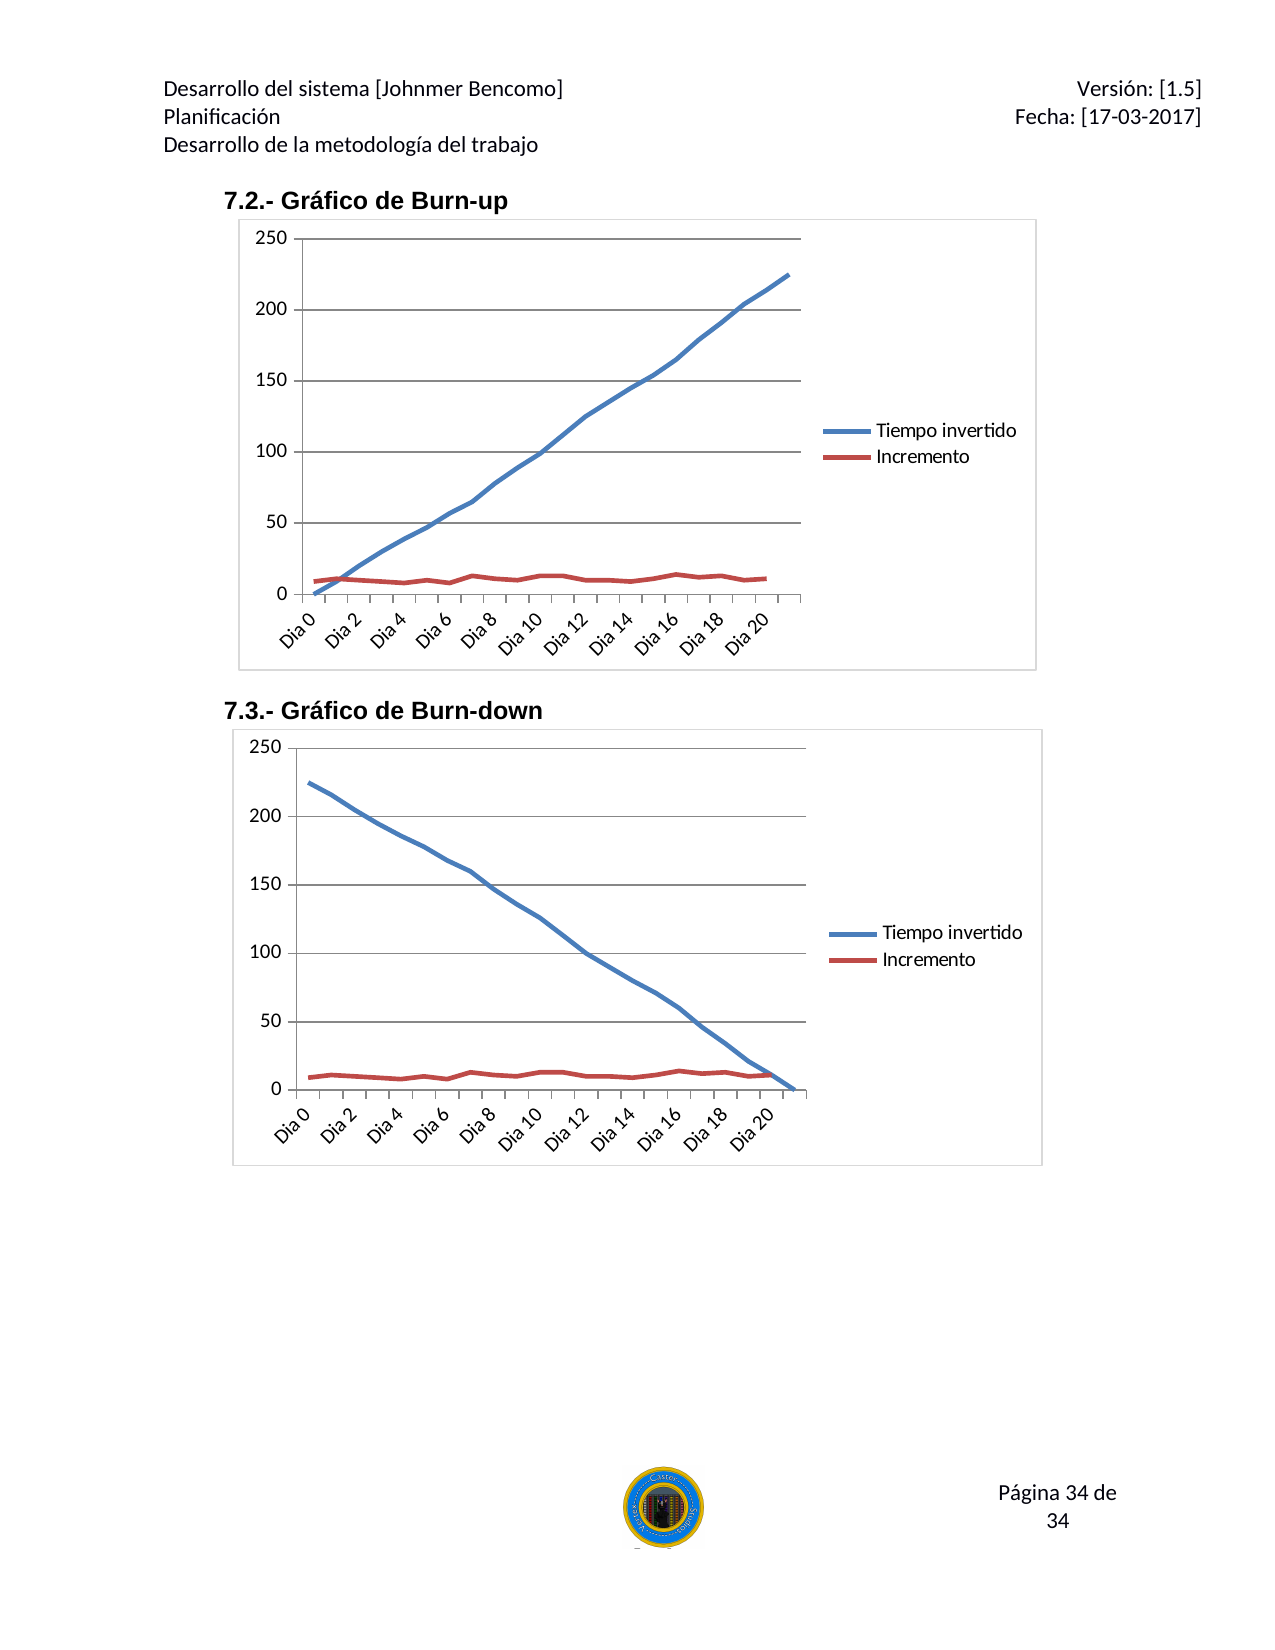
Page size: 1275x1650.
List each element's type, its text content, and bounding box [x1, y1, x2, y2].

picture [621, 1465, 706, 1549]
subtitle 7.3.- Gráfico de Burn-down [224, 696, 1125, 724]
subtitle 7.2.- Gráfico de Burn-up [224, 186, 1125, 215]
